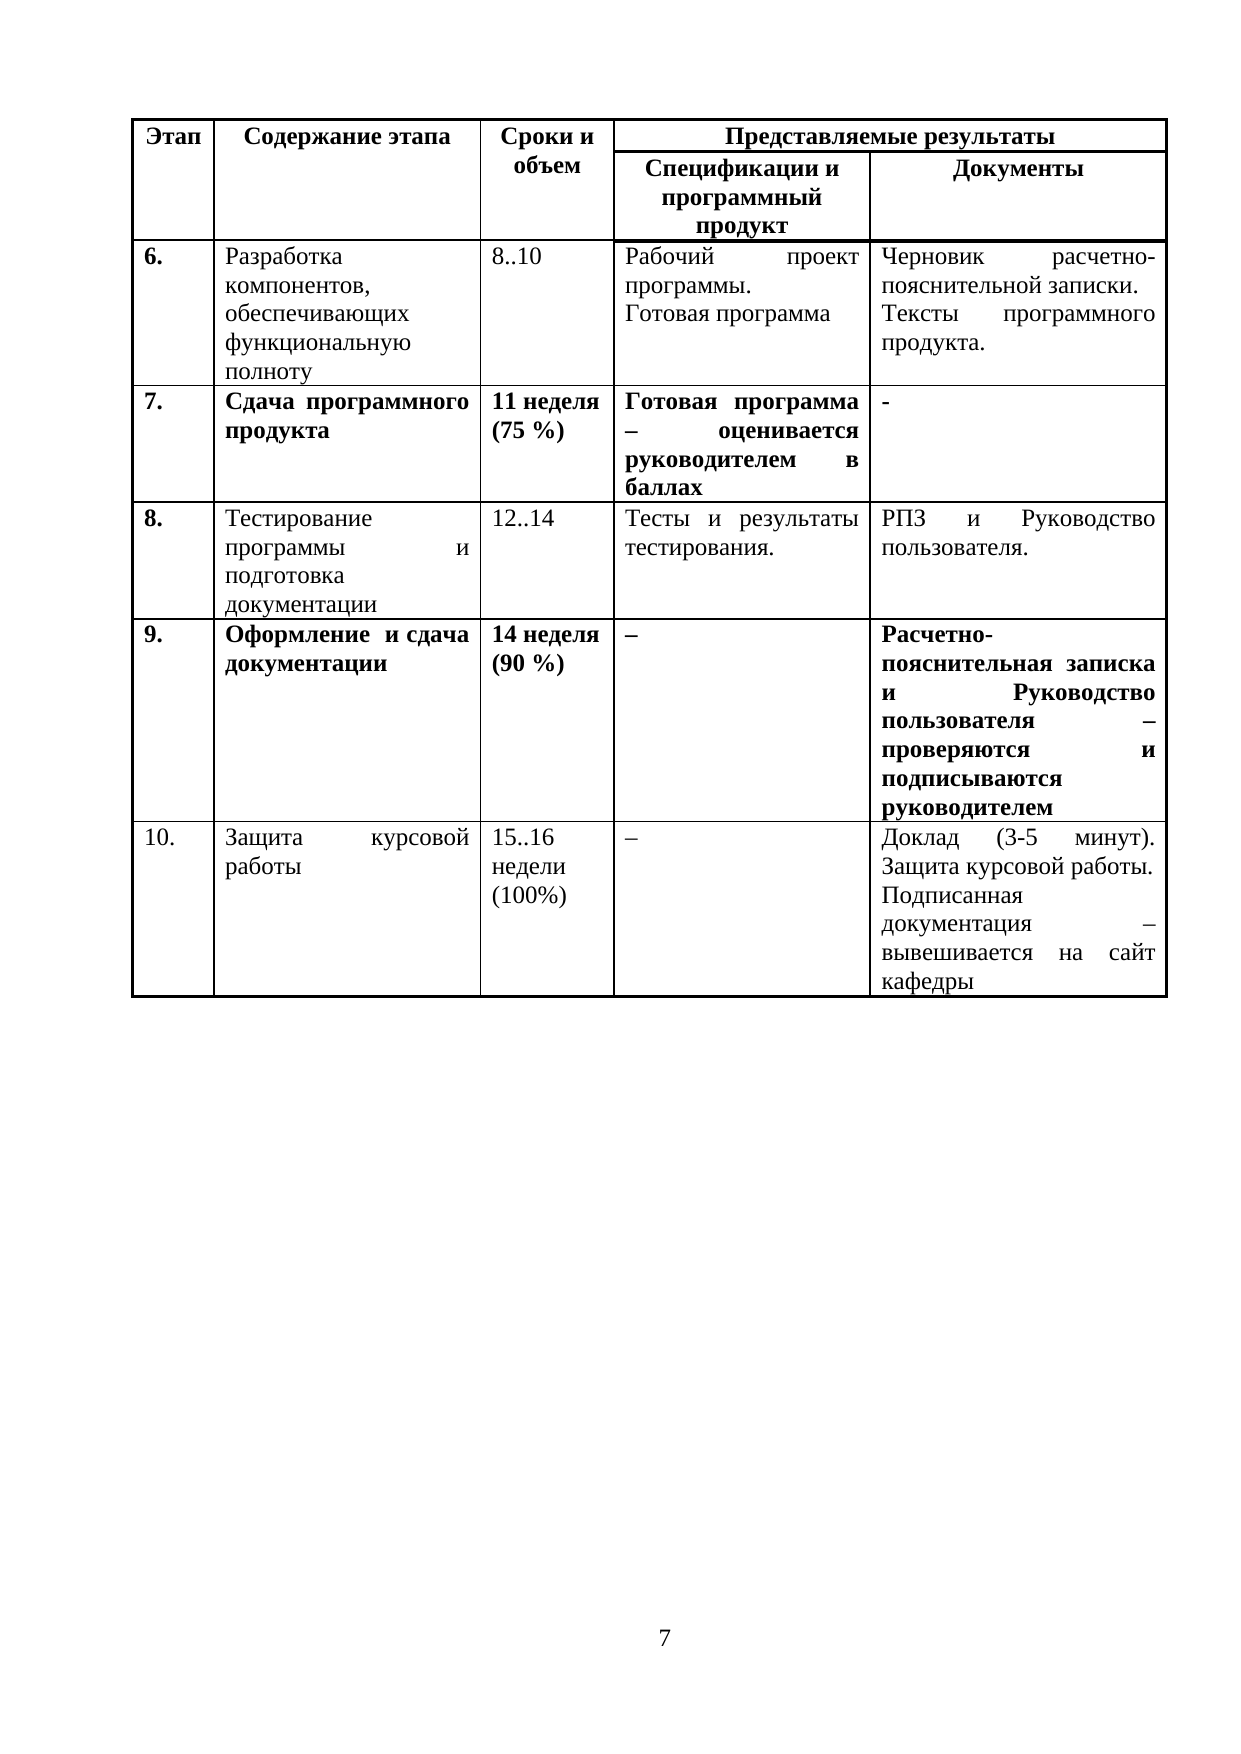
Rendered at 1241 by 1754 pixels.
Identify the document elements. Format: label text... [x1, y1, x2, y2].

table_cell Рабочий проект программы. Готовая программа [615, 243, 869, 385]
table_cell Защита курсовой работы [215, 822, 480, 995]
table_header Этап [134, 121, 213, 239]
table_cell [134, 503, 213, 618]
table_cell 8..10 [481, 241, 613, 385]
table_cell Разработка компонентов, обеспечивающих функциональную полноту [215, 241, 480, 385]
table_cell Тесты и результаты тестирования. [615, 503, 869, 618]
table_cell Расчетно-пояснительная записка и Руководство пользователя – проверяются и подписываются руководителем [871, 620, 1165, 821]
table_cell Тестирование программы и подготовка документации [215, 503, 480, 618]
table_header Содержание этапа [215, 121, 480, 239]
table_cell Спецификации и программный продукт [615, 153, 869, 239]
table_header Представляемые результаты [615, 121, 1165, 150]
table_header Сроки и объем [481, 121, 613, 239]
table_cell Оформление и сдача документации [215, 620, 480, 821]
table_cell 15..16 недели (100%) [481, 822, 613, 995]
table_cell [134, 241, 213, 385]
table_cell 14 неделя (90 %) [481, 620, 613, 821]
table_cell 9. [134, 620, 213, 821]
table_cell Черновик расчетно-пояснительной записки. Тексты программного продукта. [871, 243, 1165, 385]
table_cell - [871, 386, 1165, 501]
table_cell Доклад (3-5 минут). Защита курсовой работы. Подписанная документация – вывешивается на сайт кафедры [871, 822, 1165, 995]
table_cell 11 неделя (75 %) [481, 386, 613, 501]
table_cell 12..14 [481, 503, 613, 618]
table_cell Документы [871, 153, 1165, 239]
table_cell [134, 386, 213, 501]
table_cell – [615, 822, 869, 995]
table_cell РПЗ и Руководство пользователя. [871, 503, 1165, 618]
table_cell 10. [134, 822, 213, 995]
table_cell Сдача программного продукта [215, 386, 480, 501]
table_cell – [615, 620, 869, 821]
table_cell Готовая программа – оценивается руководителем в баллах [615, 386, 869, 501]
